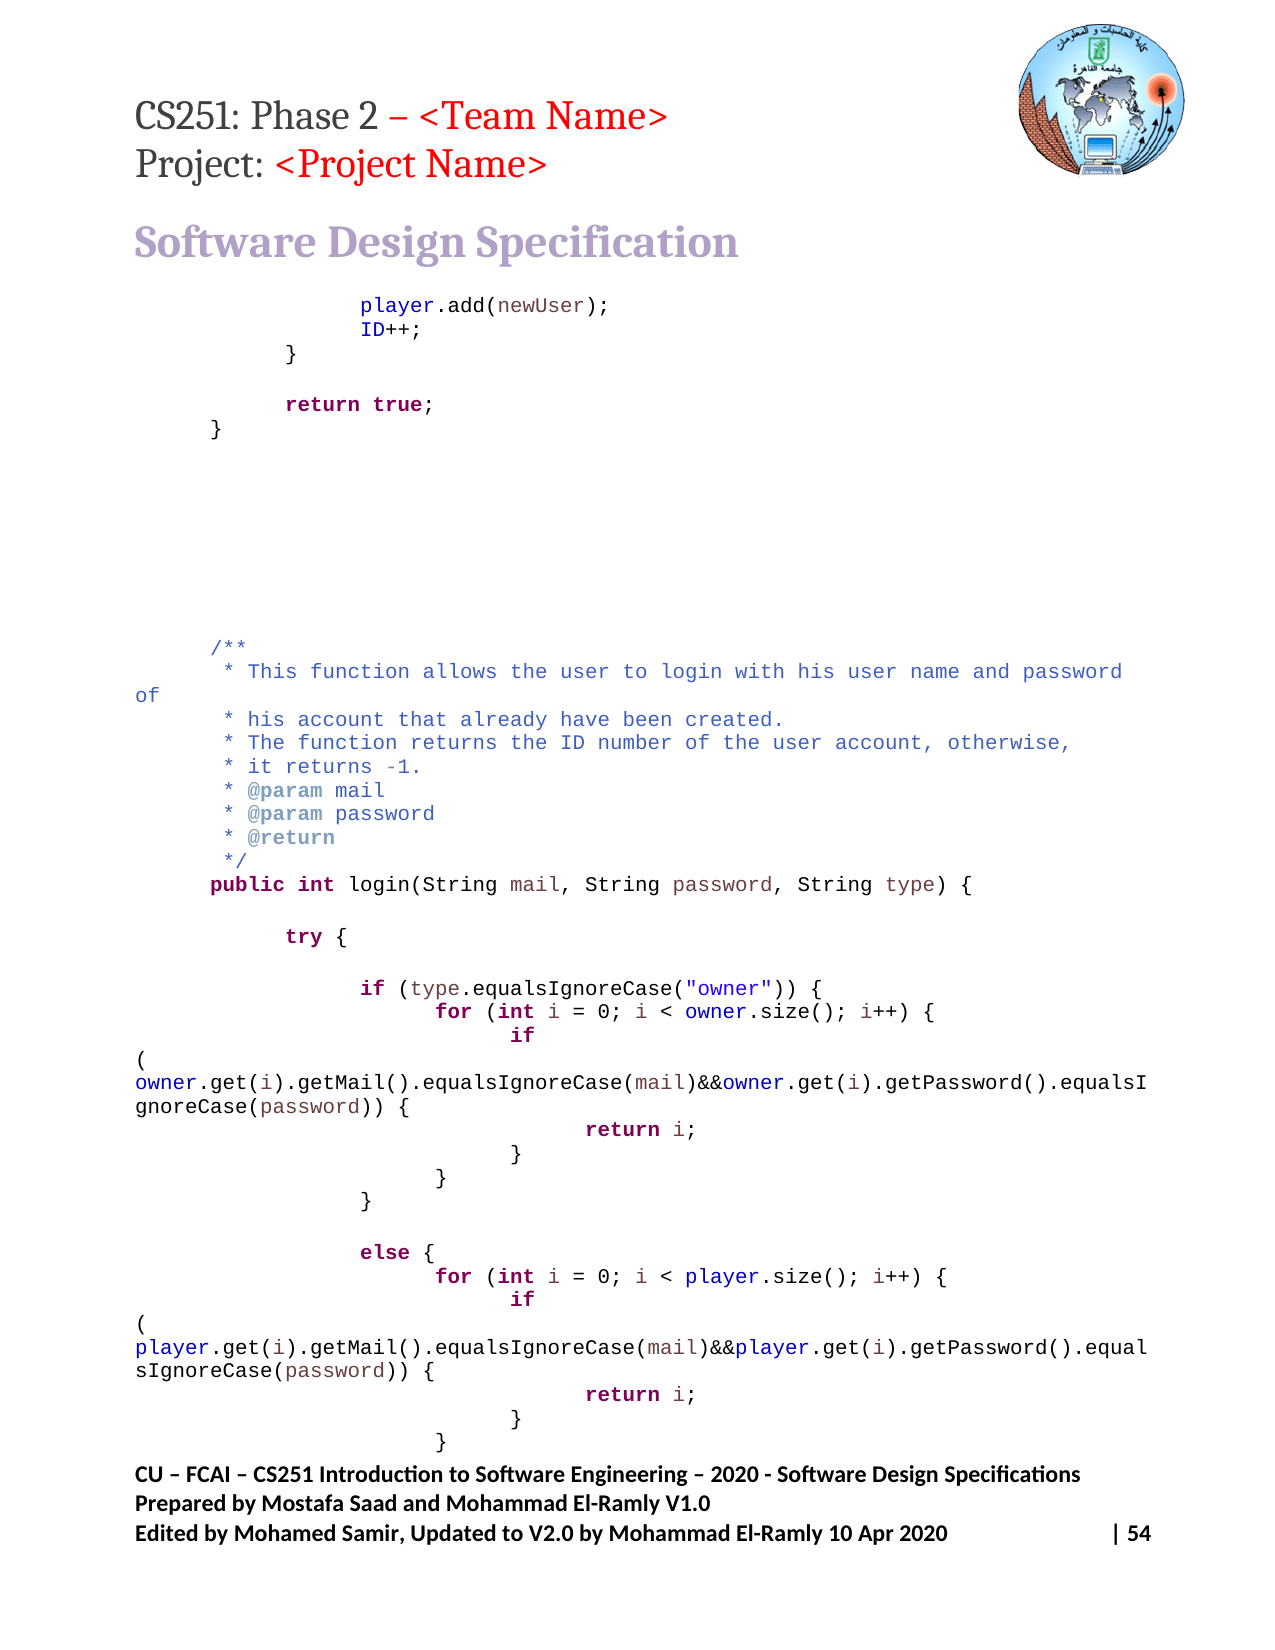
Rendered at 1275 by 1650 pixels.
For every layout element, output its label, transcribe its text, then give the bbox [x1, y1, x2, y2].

text * his account that already have been created. [135, 709, 1152, 732]
text for (int i = 0; i < player.size(); i++) { [135, 1266, 1152, 1289]
picture [1018, 24, 1186, 180]
text } [135, 343, 1152, 366]
text } [135, 1143, 1152, 1167]
text return true; [135, 394, 1152, 418]
text } [135, 1190, 1152, 1214]
text if (player.get(i).getMail().equalsIgnoreCase(mail)&&player.get(i).getPassword().equalsIgnoreCase(password)) { [135, 1289, 1152, 1384]
text } [135, 1167, 1152, 1190]
text * it returns -1. [135, 756, 1152, 780]
text * This function allows the user to login with his user name and password of [135, 661, 1152, 709]
text * @param mail [135, 780, 1152, 803]
text player.add(newUser); [135, 295, 1152, 319]
text return i; [135, 1384, 1152, 1408]
text ID++; [135, 319, 1152, 343]
text * @param password [135, 803, 1152, 827]
text public int login(String mail, String password, String type) { [135, 874, 1152, 898]
text else { [135, 1242, 1152, 1266]
text } [135, 1408, 1152, 1431]
text return i; [135, 1119, 1152, 1143]
text } [135, 418, 1152, 442]
text if (type.equalsIgnoreCase("owner")) { [135, 978, 1152, 1001]
text if (owner.get(i).getMail().equalsIgnoreCase(mail)&&owner.get(i).getPassword().equalsIgnoreCase(password)) { [135, 1025, 1152, 1119]
text } [135, 1431, 1152, 1455]
text * The function returns the ID number of the user account, otherwise, [135, 732, 1152, 756]
text try { [135, 926, 1152, 949]
text for (int i = 0; i < owner.size(); i++) { [135, 1001, 1152, 1025]
text * @return [135, 827, 1152, 851]
text /** [135, 638, 1152, 661]
text */ [135, 851, 1152, 874]
